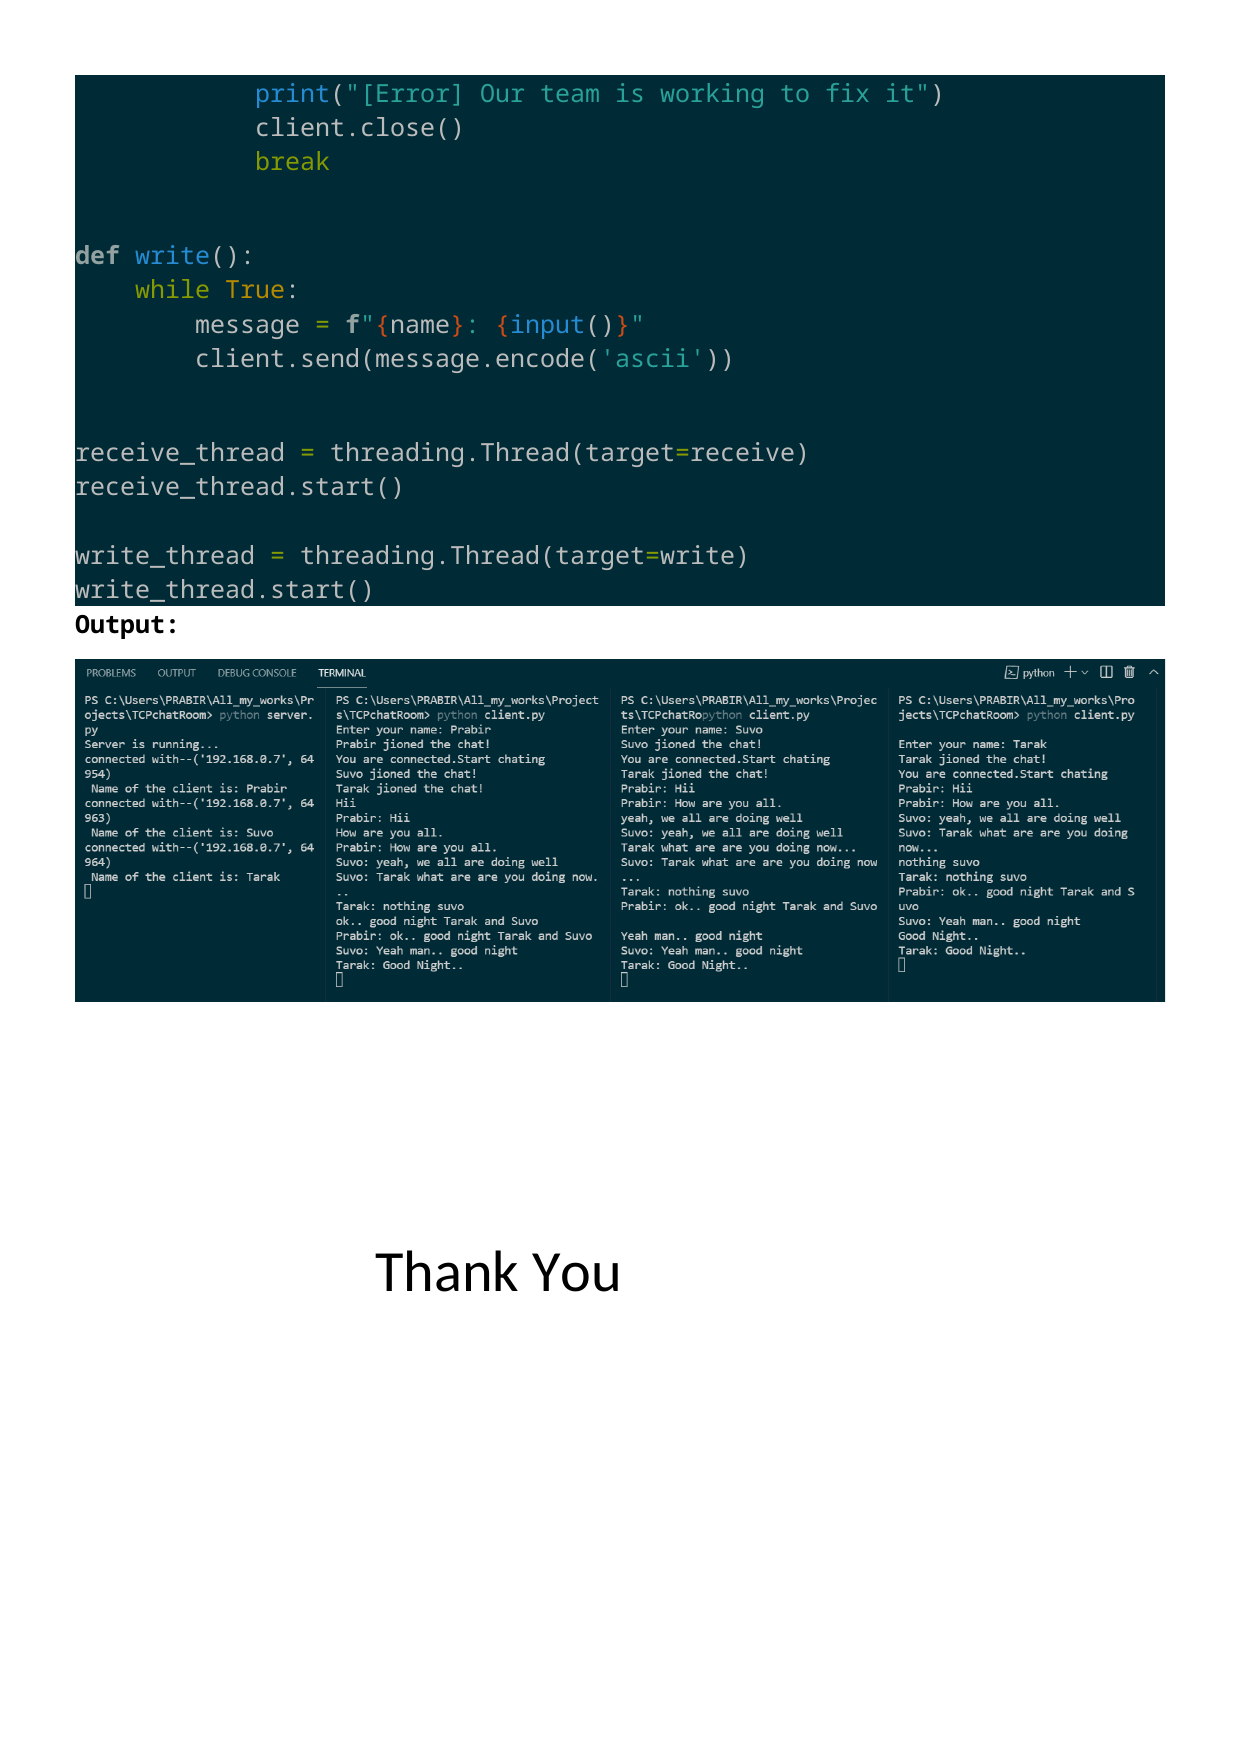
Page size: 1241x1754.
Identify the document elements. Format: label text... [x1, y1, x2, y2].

picture [254, 875, 265, 880]
picture [415, 758, 426, 762]
text client.close() [75, 109, 1165, 144]
picture [1099, 772, 1106, 779]
picture [462, 787, 470, 792]
picture [275, 713, 285, 718]
text receive_thread.start() [75, 469, 1165, 503]
text write_thread.start() [75, 572, 1165, 606]
picture [771, 713, 782, 718]
picture [533, 758, 541, 765]
picture [920, 758, 930, 762]
picture [534, 873, 540, 880]
text write_thread = threading.Thread(target=write) [75, 537, 1165, 572]
picture [701, 949, 711, 954]
picture [133, 846, 144, 851]
picture [96, 771, 103, 777]
picture [804, 905, 814, 909]
picture [801, 831, 808, 838]
picture [663, 934, 673, 939]
text client.send(message.encode('ascii')) [75, 341, 1165, 375]
picture [663, 817, 674, 821]
text break [75, 144, 1165, 178]
picture [245, 844, 252, 851]
picture [777, 844, 784, 851]
picture [1122, 713, 1129, 720]
picture [265, 670, 272, 676]
text while True: [75, 272, 1165, 306]
picture [636, 902, 643, 909]
picture [663, 844, 670, 851]
picture [435, 697, 442, 703]
picture [409, 785, 416, 792]
picture [913, 787, 923, 792]
picture [157, 875, 165, 880]
picture [642, 846, 652, 851]
picture [378, 713, 389, 718]
picture [306, 844, 312, 851]
picture [1125, 666, 1133, 677]
picture [965, 947, 972, 954]
picture [636, 932, 646, 939]
picture [351, 740, 358, 747]
picture [700, 758, 711, 762]
picture [664, 711, 673, 718]
picture [92, 829, 100, 836]
picture [1035, 740, 1044, 747]
picture [1079, 817, 1086, 824]
text message = f"{name}: {input()}" [75, 306, 1165, 341]
picture [191, 743, 198, 749]
picture [92, 874, 117, 880]
picture [418, 875, 428, 880]
picture [964, 758, 974, 762]
picture [261, 787, 271, 792]
picture [103, 831, 117, 836]
picture [636, 814, 643, 821]
picture [408, 743, 418, 747]
text receive_thread = threading.Thread(target=receive) [75, 434, 1165, 469]
picture [418, 861, 429, 865]
picture [964, 829, 970, 836]
picture [1062, 917, 1069, 927]
picture [673, 846, 681, 851]
picture [937, 861, 944, 868]
picture [416, 949, 426, 954]
picture [357, 905, 367, 909]
picture [1035, 772, 1045, 777]
picture [703, 831, 714, 836]
picture [418, 846, 426, 851]
picture [351, 844, 358, 851]
picture [1116, 831, 1126, 838]
picture [673, 713, 681, 718]
picture [676, 949, 684, 954]
picture [384, 875, 395, 880]
picture [723, 846, 731, 851]
picture [422, 905, 429, 911]
picture [818, 758, 826, 765]
picture [948, 947, 957, 954]
text Output: [75, 606, 1165, 640]
text Thank You [75, 1235, 1165, 1306]
picture [720, 697, 727, 703]
picture [944, 817, 958, 821]
picture [636, 799, 643, 806]
text print("[Error] Our team is working to fix it") [75, 75, 1165, 109]
picture [636, 785, 643, 792]
picture [801, 846, 809, 853]
picture [391, 949, 399, 954]
picture [351, 932, 361, 939]
picture [351, 814, 358, 821]
picture [971, 713, 979, 718]
text def write(): [75, 237, 1165, 272]
picture [777, 817, 789, 821]
picture [92, 785, 114, 792]
picture [973, 920, 985, 924]
picture [696, 846, 704, 851]
picture [907, 875, 917, 880]
picture [1095, 817, 1107, 821]
picture [978, 743, 999, 747]
picture [1063, 770, 1072, 777]
picture [180, 712, 187, 718]
picture [245, 800, 252, 806]
picture [947, 920, 958, 924]
picture [717, 772, 727, 777]
picture [761, 817, 768, 824]
